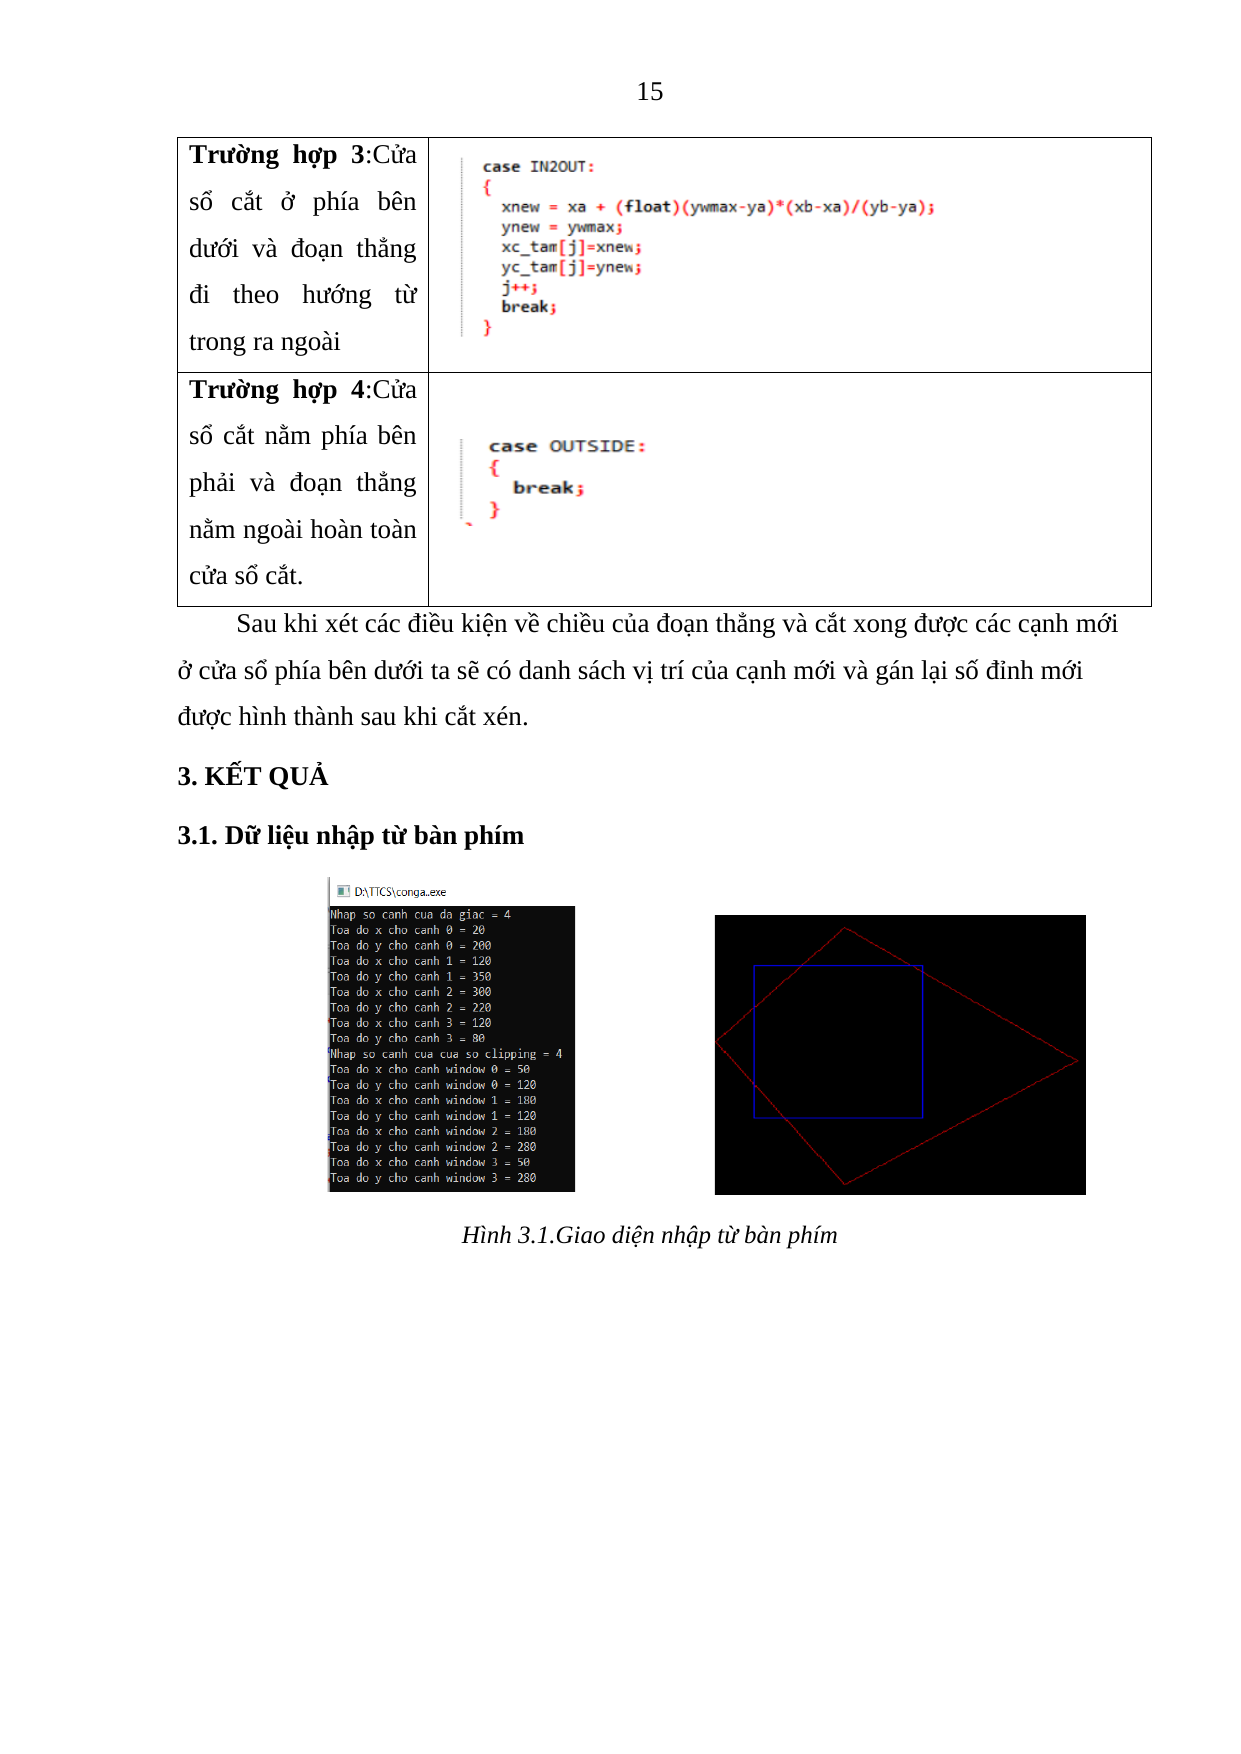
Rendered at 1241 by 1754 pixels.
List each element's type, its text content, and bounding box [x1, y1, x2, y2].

subtitle 3. KẾT QUẢ [177, 759, 1122, 791]
subtitle 3.1. Dữ liệu nhập từ bàn phím [177, 819, 1122, 850]
picture [439, 157, 1055, 337]
picture [713, 915, 1090, 1196]
text Sau khi xét các điều kiện về chiều của đoạn thẳng và cắt xong được các cạnh mới ở cửa sổ phía bên dưới ta sẽ có danh sách vị trí của cạnh mới và gán lại số đỉnh mới được hình thành sau khi cắt xén. [177, 607, 1122, 732]
table_cell [429, 373, 1151, 606]
table_cell [429, 138, 1151, 372]
picture [439, 439, 930, 526]
table_cell Trường hợp 4:Cửa sổ cắt nằm phía bên phải và đoạn thẳng nằm ngoài hoàn toàn cửa sổ cắt. [178, 373, 428, 606]
picture [327, 877, 575, 1192]
text Hình 3.1.Giao diện nhập từ bàn phím [177, 1220, 1122, 1249]
table_cell Trường hợp 3:Cửa sổ cắt ở phía bên dưới và đoạn thẳng đi theo hướng từ trong ra ngoài [178, 138, 428, 372]
